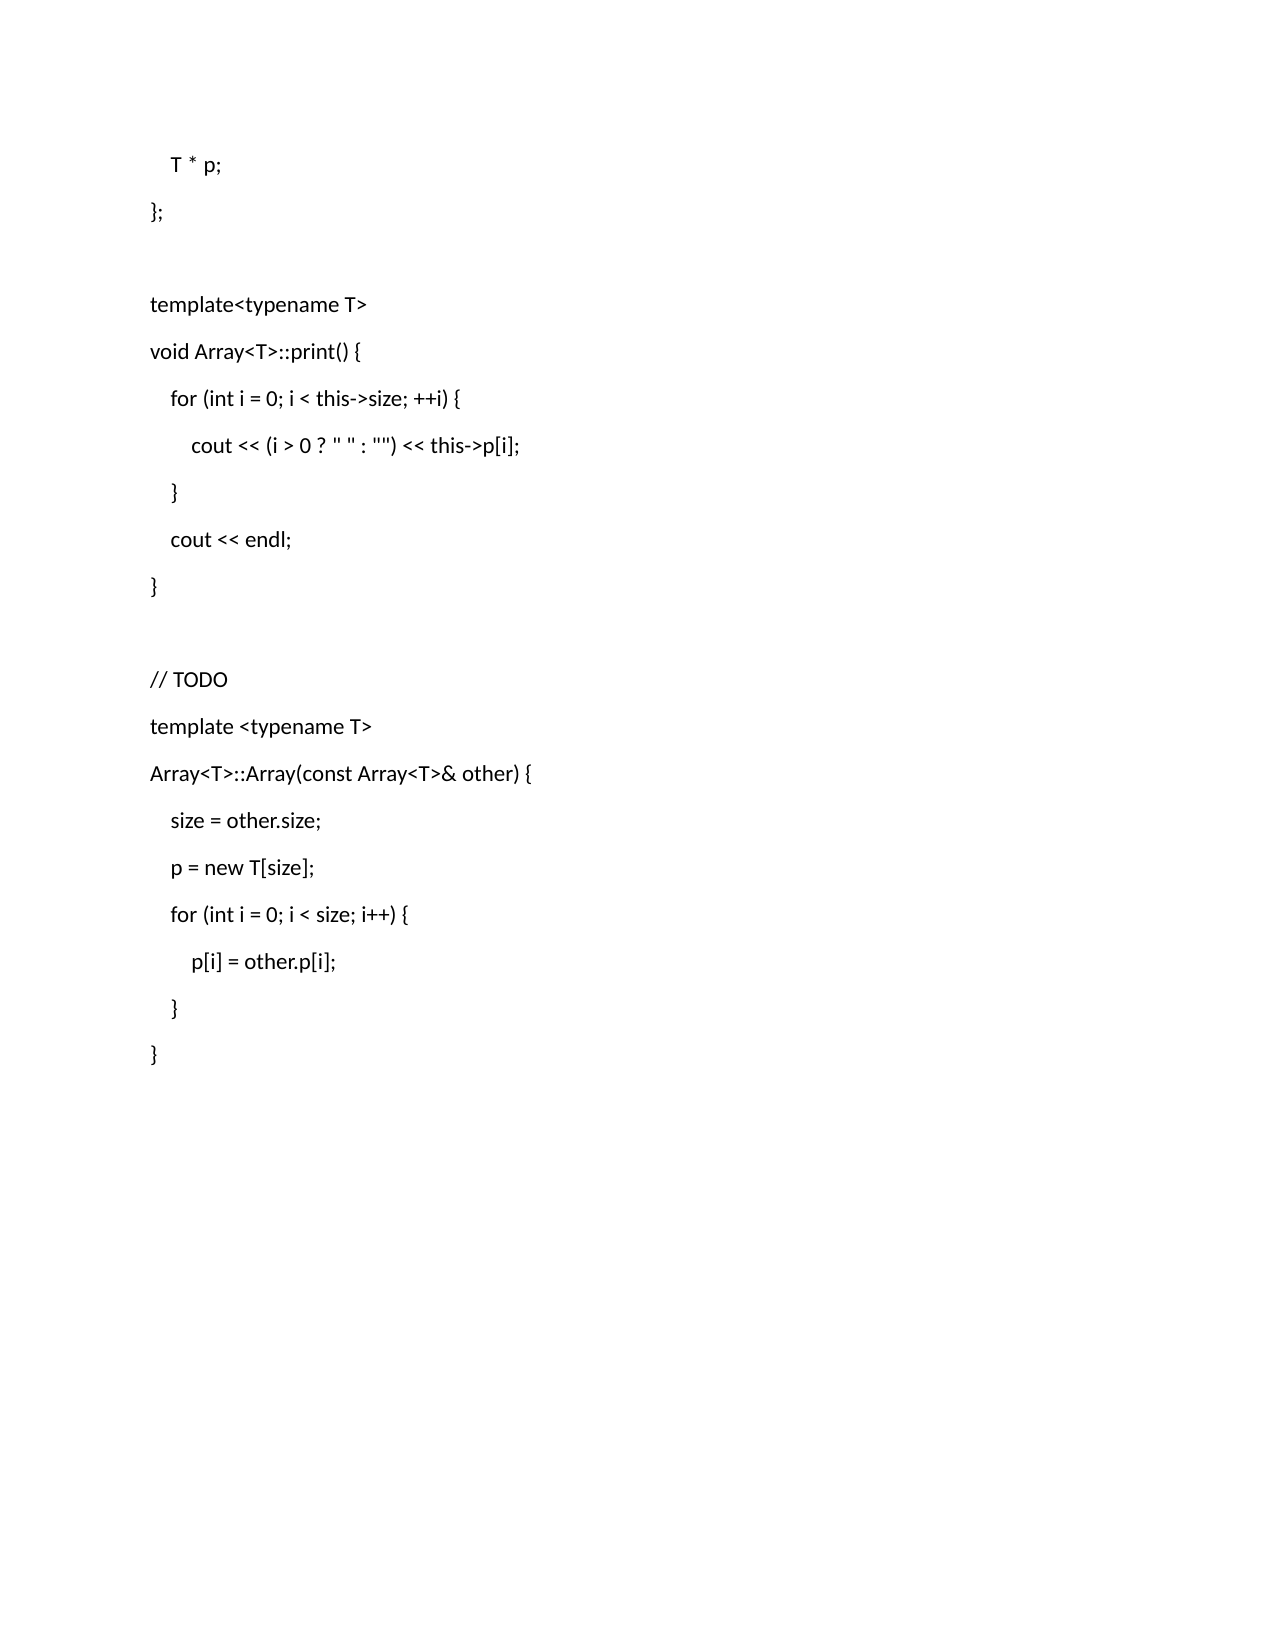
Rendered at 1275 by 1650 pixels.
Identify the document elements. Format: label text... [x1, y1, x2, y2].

text p = new T[size]; [150, 853, 1125, 881]
text cout << endl; [150, 525, 1125, 553]
text for (int i = 0; i < this->size; ++i) { [150, 384, 1125, 412]
text template<typename T> [150, 291, 1125, 319]
text } [150, 478, 1125, 506]
text // TODO [150, 666, 1125, 694]
text T * p; [150, 150, 1125, 178]
text template <typename T> [150, 712, 1125, 741]
text size = other.size; [150, 806, 1125, 834]
text } [150, 1041, 1125, 1069]
text }; [150, 197, 1125, 225]
text for (int i = 0; i < size; i++) { [150, 900, 1125, 928]
text } [150, 572, 1125, 600]
text p[i] = other.p[i]; [150, 947, 1125, 975]
text cout << (i > 0 ? " " : "") << this->p[i]; [150, 431, 1125, 459]
text } [150, 994, 1125, 1022]
text Array<T>::Array(const Array<T>& other) { [150, 759, 1125, 787]
text void Array<T>::print() { [150, 337, 1125, 366]
